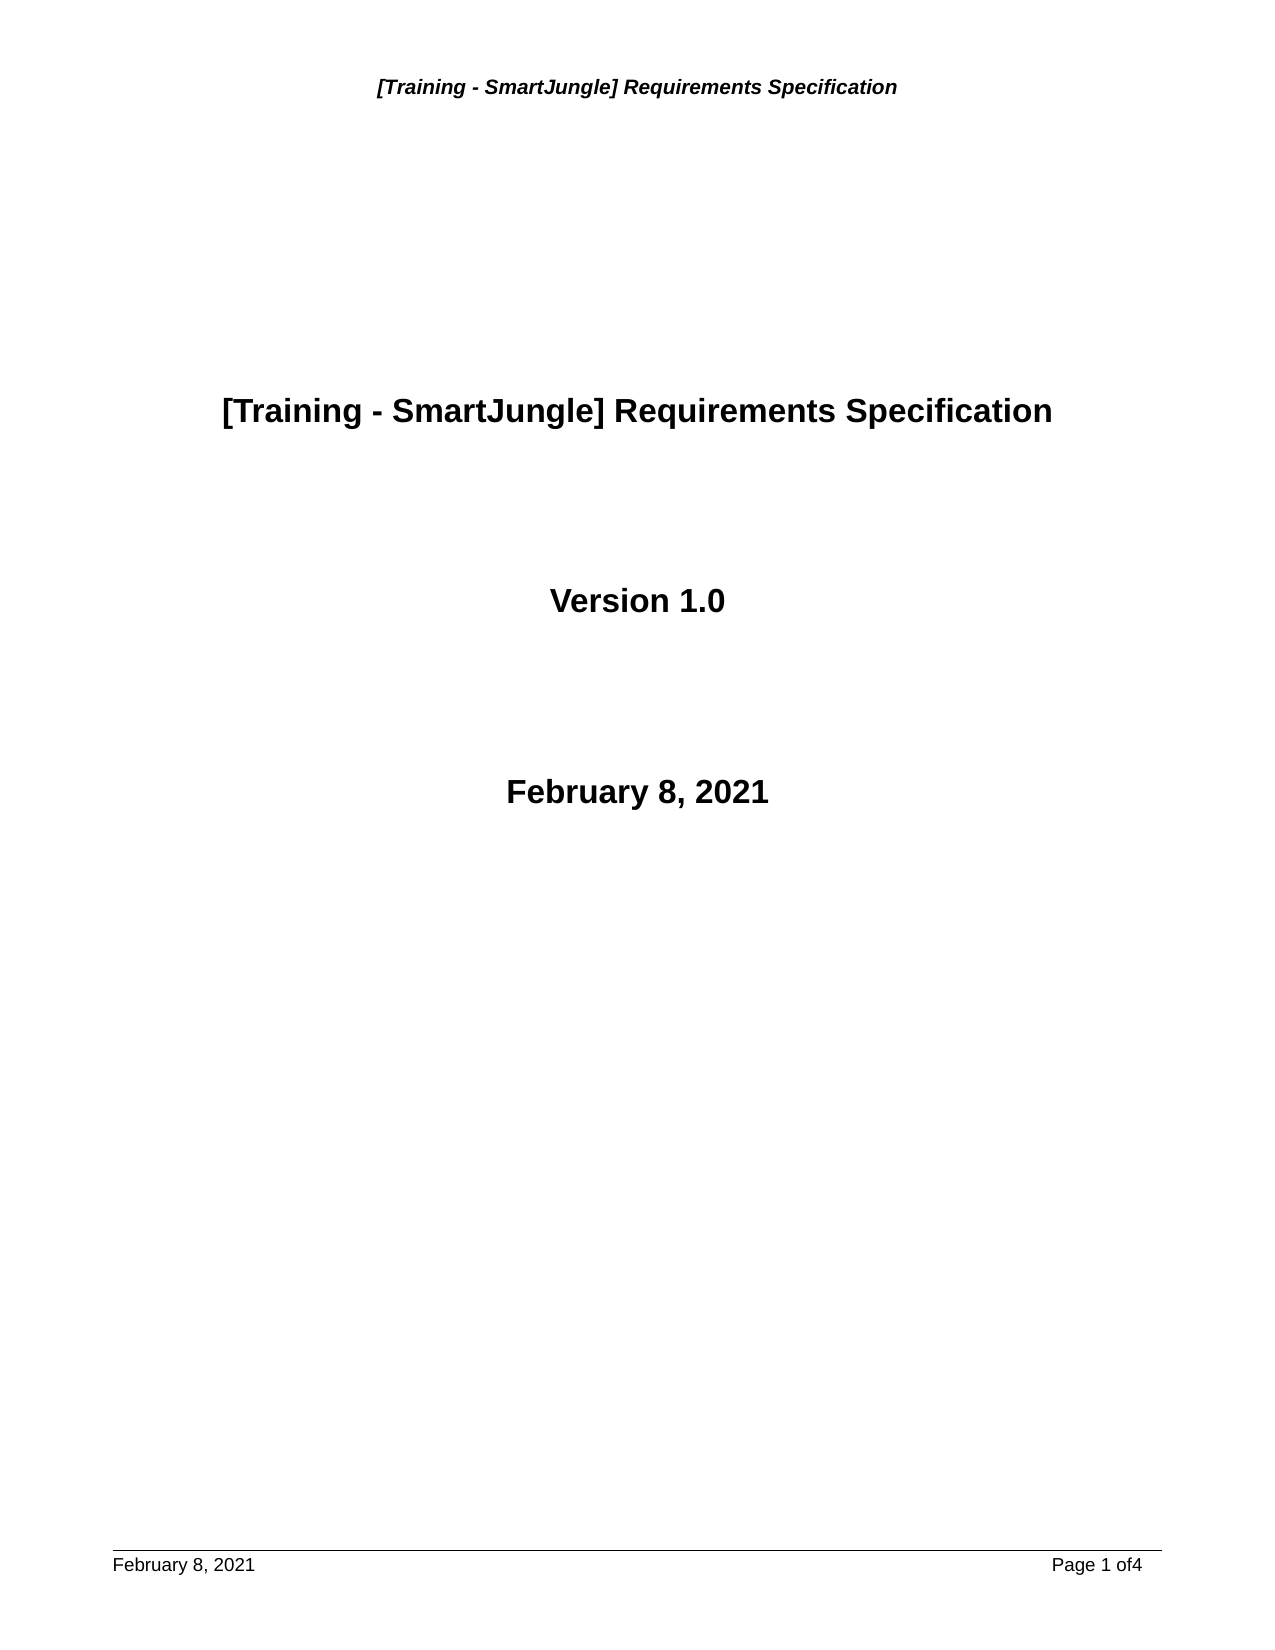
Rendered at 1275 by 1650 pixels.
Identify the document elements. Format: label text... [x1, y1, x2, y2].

title February 21, 2017 [112, 772, 1162, 810]
title [Training - SmartJungle] Requirements Specification [112, 391, 1162, 430]
title Version 1.0 [112, 582, 1162, 620]
